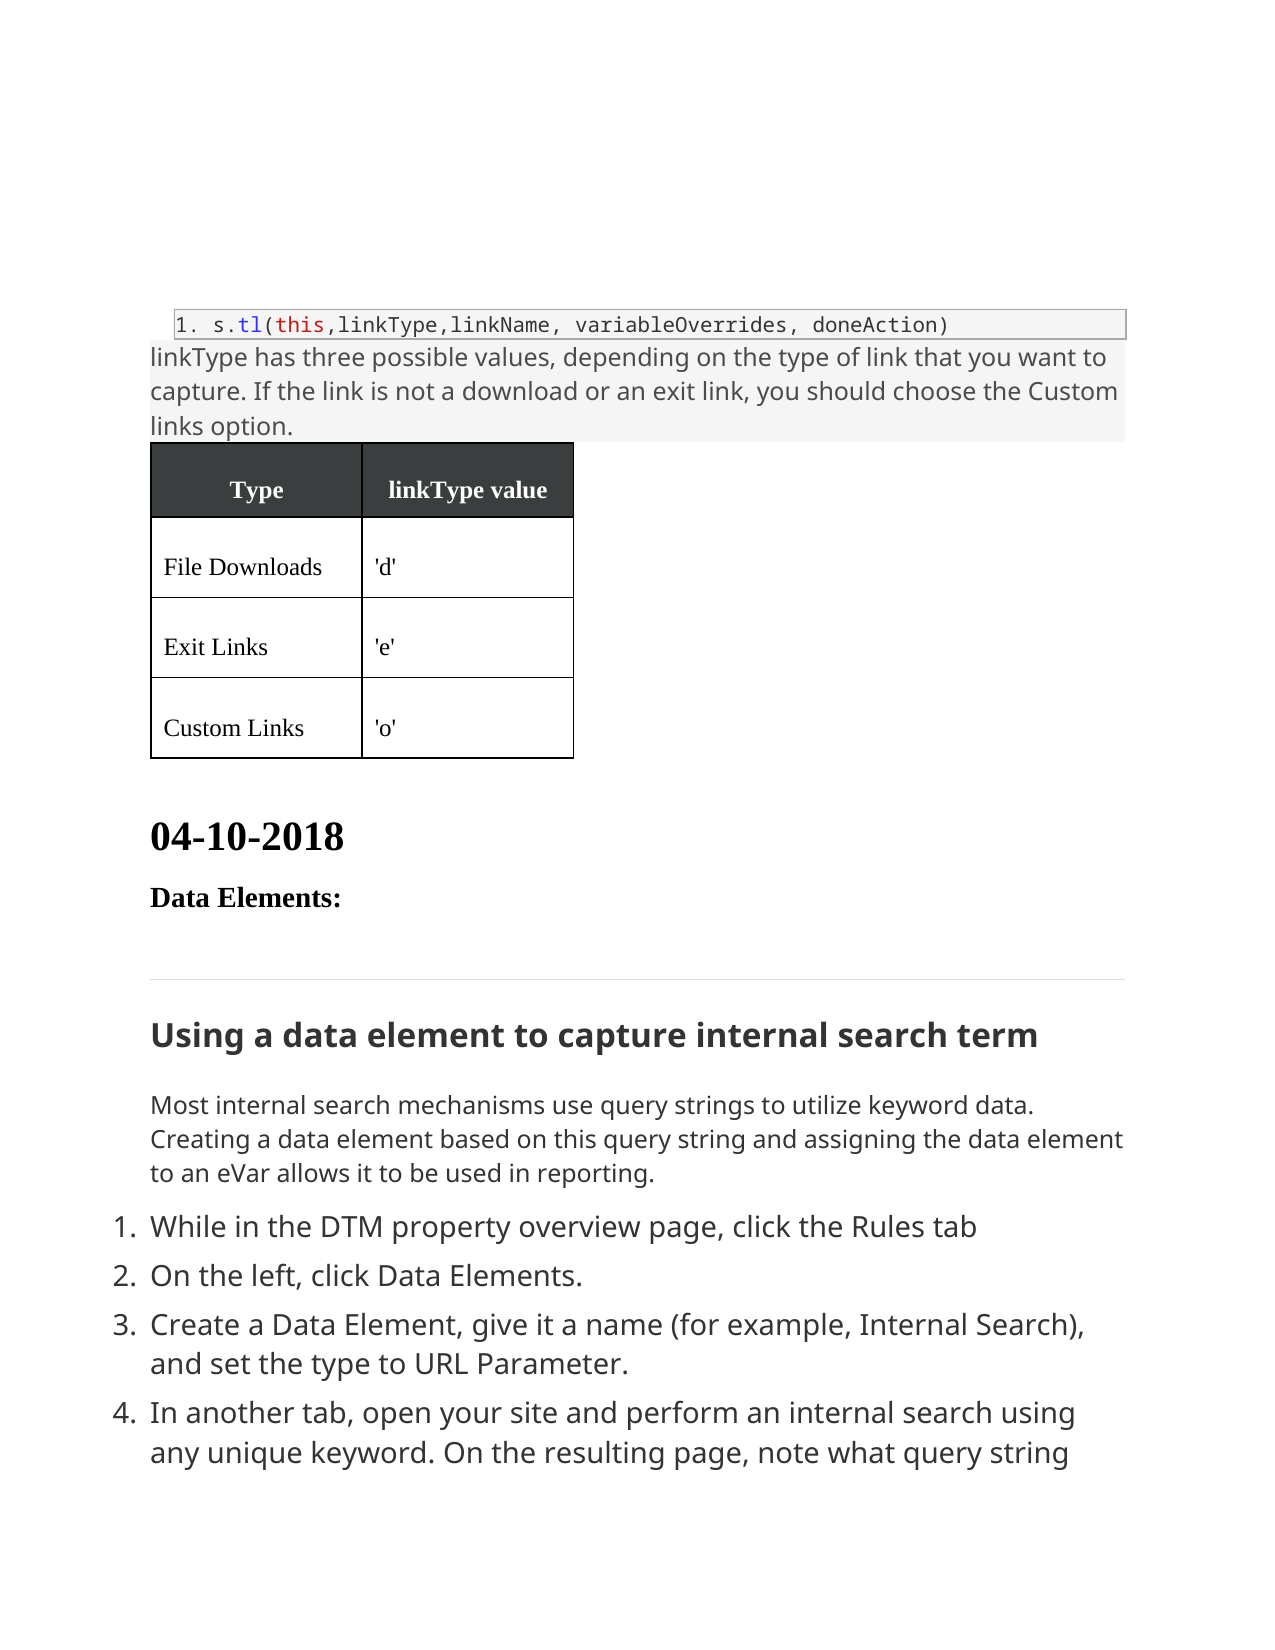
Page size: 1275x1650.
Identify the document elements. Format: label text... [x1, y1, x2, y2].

table_cell 'e' [363, 598, 573, 677]
list On the left, click Data Elements. [112, 1255, 1125, 1294]
text linkType has three possible values, depending on the type of link that you want to capture. If the link is not a download or an exit link, you should choose the Custom links option. [150, 340, 1125, 442]
list While in the DTM property overview page, click the Rules tab [112, 1206, 1125, 1246]
list Create a Data Element, give it a name (for example, Internal Search), and set the type to URL Parameter. [112, 1304, 1125, 1383]
table_cell File Downloads [152, 518, 361, 597]
text 04-10-2018 [150, 812, 1125, 859]
table_header Type [152, 444, 361, 516]
table_cell Custom Links [152, 678, 361, 757]
text Data Elements: [150, 880, 1125, 913]
table_cell 'd' [363, 518, 573, 597]
table_cell 'o' [363, 678, 573, 757]
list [112, 1393, 1125, 1472]
subtitle Using a data element to capture internal search term [150, 980, 1125, 1057]
table_cell Exit Links [152, 598, 361, 677]
text Most internal search mechanisms use query strings to utilize keyword data. Creating a data element based on this query string and assigning the data element to an eVar allows it to be used in reporting. [150, 1088, 1125, 1190]
table_header linkType value [363, 444, 573, 516]
list s.tl(this,linkType,linkName, variableOverrides, doneAction) [175, 310, 1125, 338]
